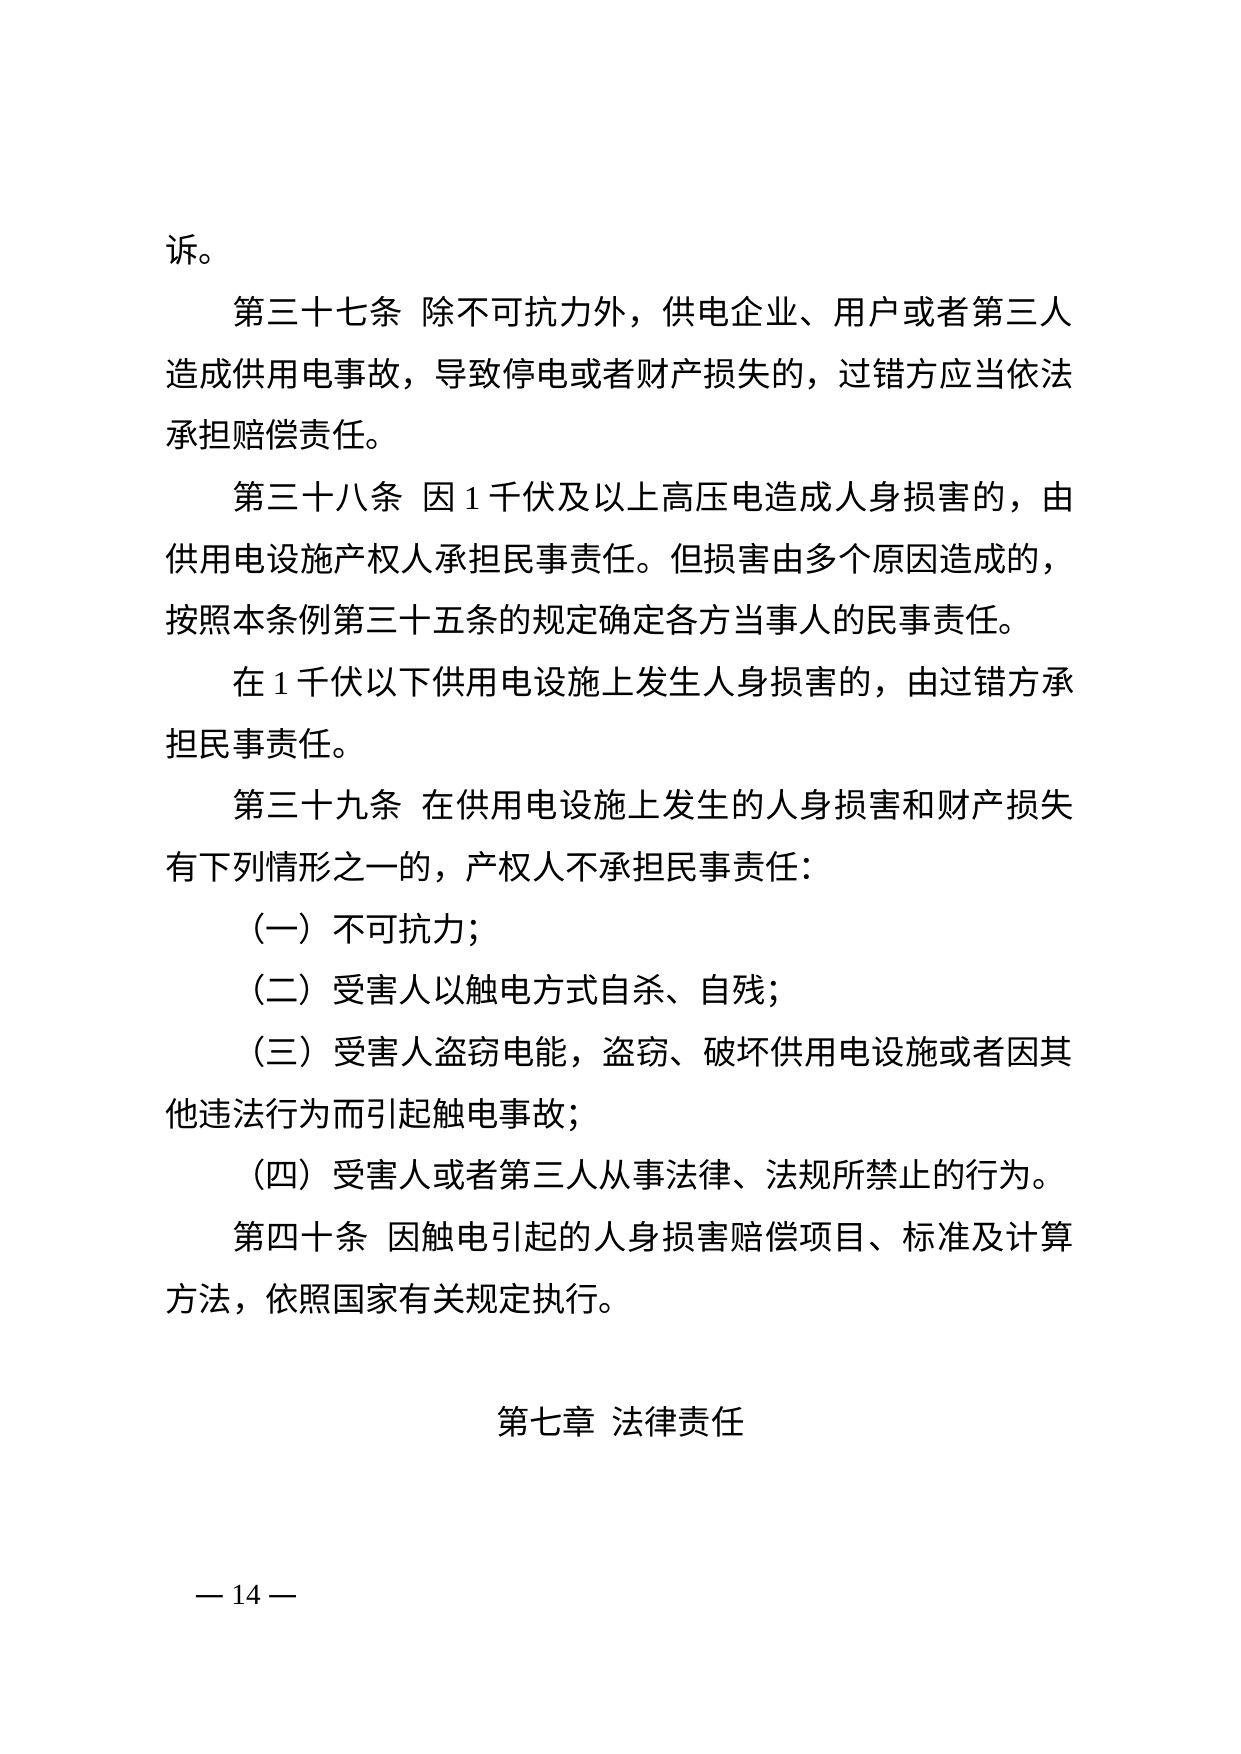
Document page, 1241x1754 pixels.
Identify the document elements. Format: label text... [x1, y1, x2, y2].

text 在1千伏以下供用电设施上发生人身损害的，由过错方承担民事责任。 [165, 645, 1075, 769]
text （一）不可抗力； [165, 892, 1075, 954]
text （二）受害人以触电方式自杀、自残； [165, 954, 1075, 1015]
text 第七章 法律责任 [165, 1385, 1075, 1447]
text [165, 214, 1075, 275]
text 第三十七条 除不可抗力外，供电企业、用户或者第三人造成供用电事故，导致停电或者财产损失的，过错方应当依法承担赔偿责任。 [165, 275, 1075, 460]
text 第三十九条 在供用电设施上发生的人身损害和财产损失有下列情形之一的，产权人不承担民事责任： [165, 769, 1075, 892]
text 第四十条 因触电引起的人身损害赔偿项目、标准及计算方法，依照国家有关规定执行。 [165, 1200, 1075, 1324]
text 第三十八条 因1千伏及以上高压电造成人身损害的，由供用电设施产权人承担民事责任。但损害由多个原因造成的，按照本条例第三十五条的规定确定各方当事人的民事责任。 [165, 460, 1075, 645]
text （三）受害人盗窃电能，盗窃、破坏供用电设施或者因其他违法行为而引起触电事故； [165, 1015, 1075, 1139]
text （四）受害人或者第三人从事法律、法规所禁止的行为。 [165, 1139, 1075, 1200]
